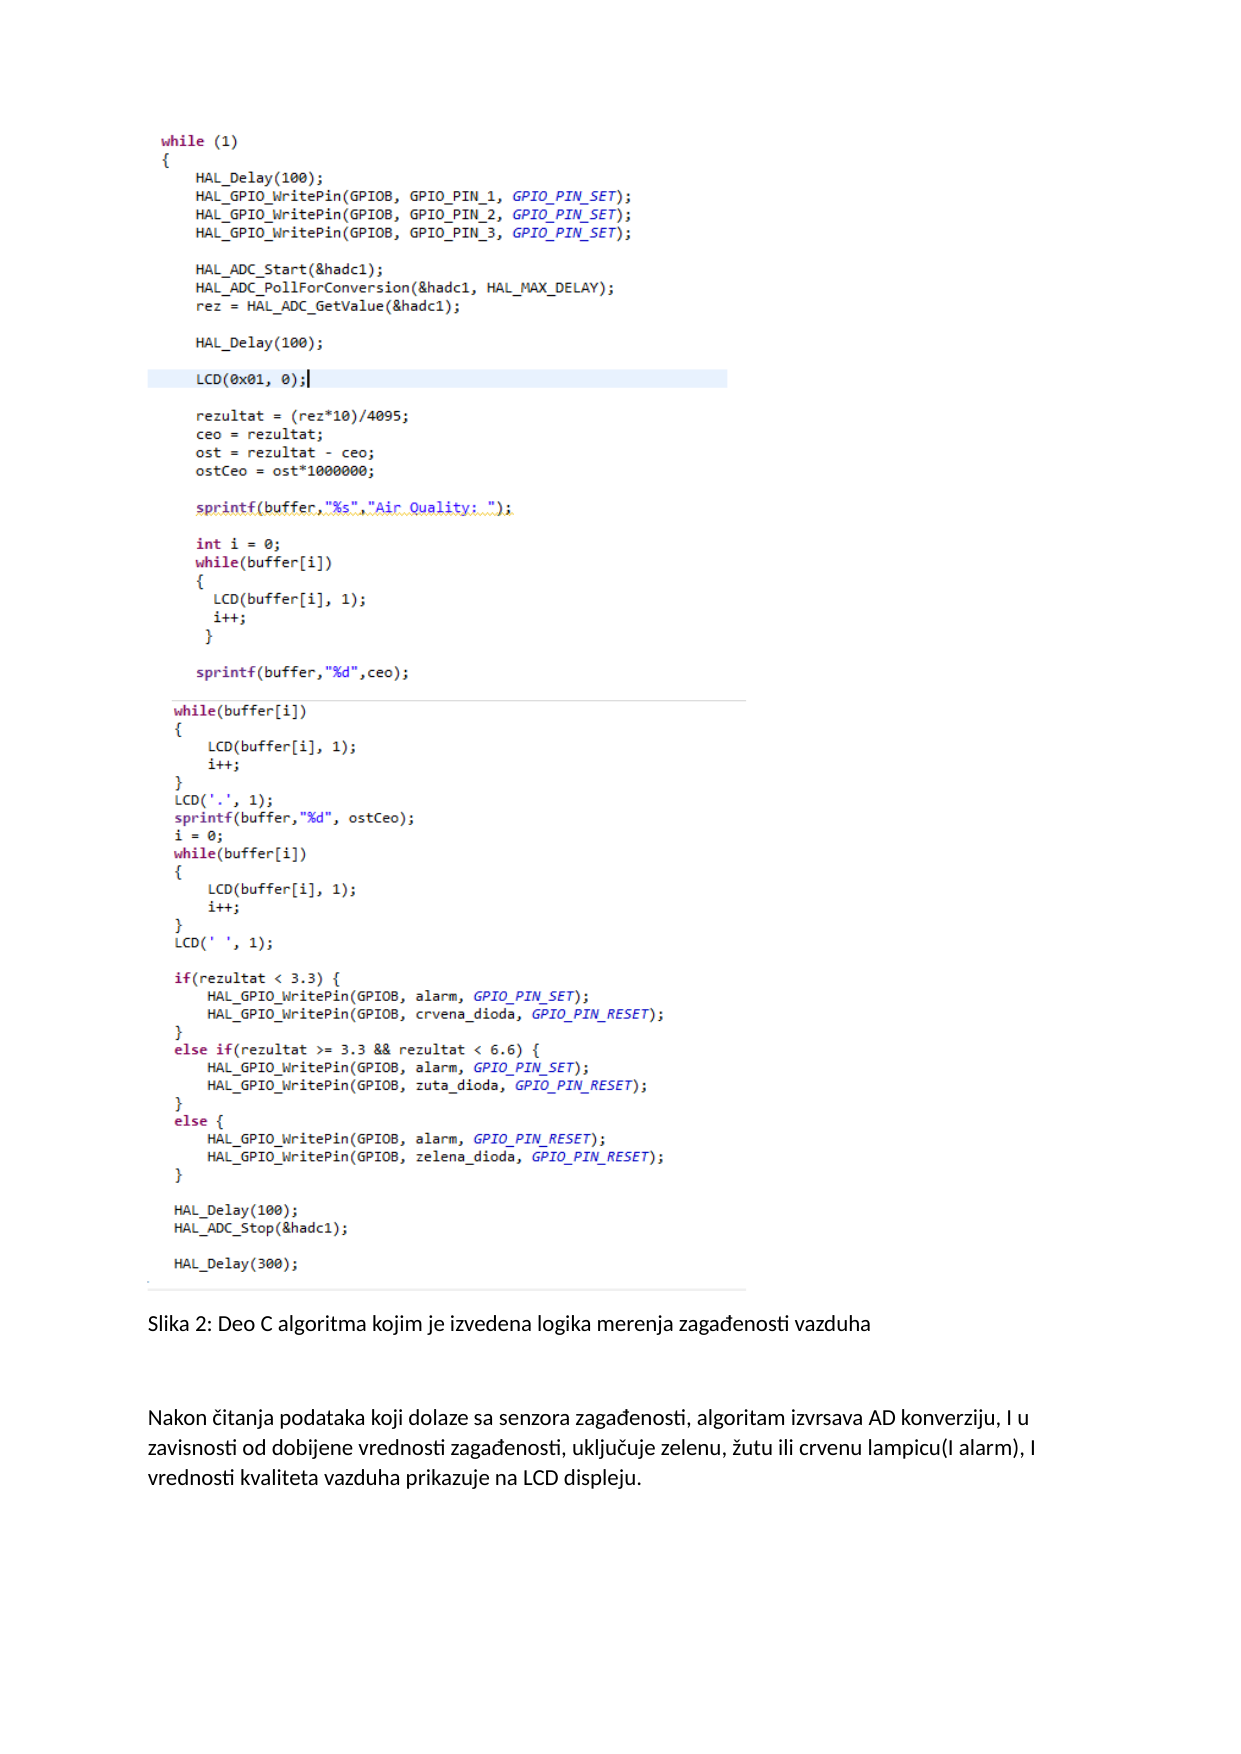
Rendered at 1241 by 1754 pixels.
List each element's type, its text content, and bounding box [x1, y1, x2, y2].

text Slika 2: Deo C algoritma kojim je izvedena logika merenja zagađenosti vazduha [148, 1309, 1122, 1337]
text Nakon čitanja podataka koji dolaze sa senzora zagađenosti, algoritam izvrsava AD konverziju, I u zavisnosti od dobijene vrednosti zagađenosti, uključuje zelenu, žutu ili crvenu lampicu(I alarm), I vrednosti kvaliteta vazduha prikazuje na LCD displeju. [148, 1403, 1122, 1491]
picture [147, 118, 728, 698]
picture [147, 700, 747, 1291]
